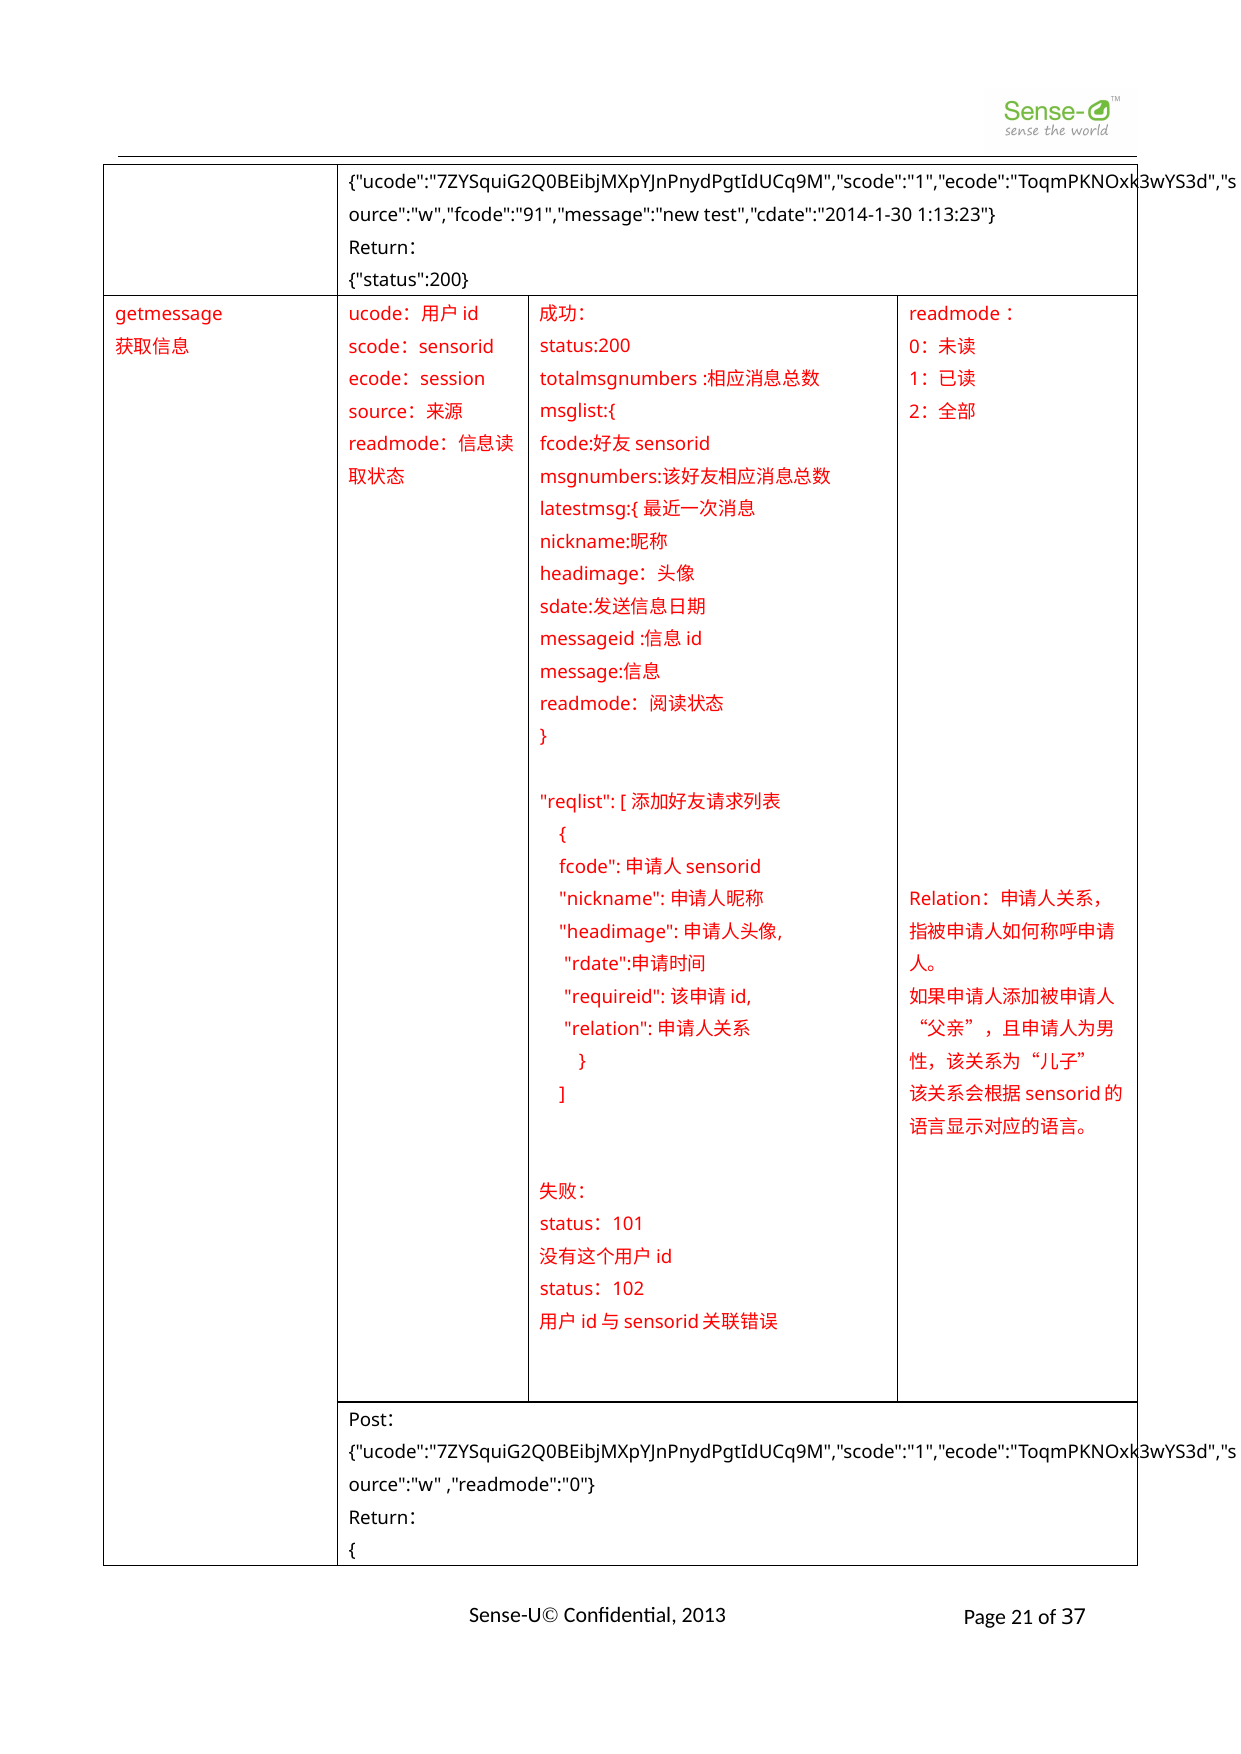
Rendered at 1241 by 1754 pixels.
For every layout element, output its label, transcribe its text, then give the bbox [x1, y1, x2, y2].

table_cell Post： Return： {"status":200} [338, 165, 1137, 295]
table_cell readmode ： 0：未读 1：已读 2：全部 Relation：申请人关系，指被申请人如何称呼申请人。 如果申请人添加被申请人“父亲”，且申请人为男性，该关系为“儿子” 该关系会根据sensorid的语言显示对应的语言。 [898, 296, 1137, 1401]
table_cell 成功： status:200 totalmsgnumbers :相应消息总数 msglist:{ fcode:好友sensorid msgnumbers:该好友相应消息总数 latestmsg:{ 最近一次消息 nickname:昵称 headimage：头像 sdate:发送信息日期 messageid :信息id message:信息 readmode：阅读状态 } "reqlist": [ 添加好友请求列表 { fcode": 申请人sensorid "nickname": 申请人昵称 "headimage": 申请人头像, "rdate":申请时间 "requireid": 该申请id, "relation": 申请人关系 } ] 失败： status：101 没有这个用户id status：102 用户id与sensorid关联错误 [529, 296, 897, 1401]
table_cell getmessage 获取信息 [104, 296, 337, 1565]
table_cell ucode：用户id scode：sensorid ecode：session source：来源 readmode：信息读取状态 [338, 296, 528, 1401]
picture [984, 88, 1138, 154]
